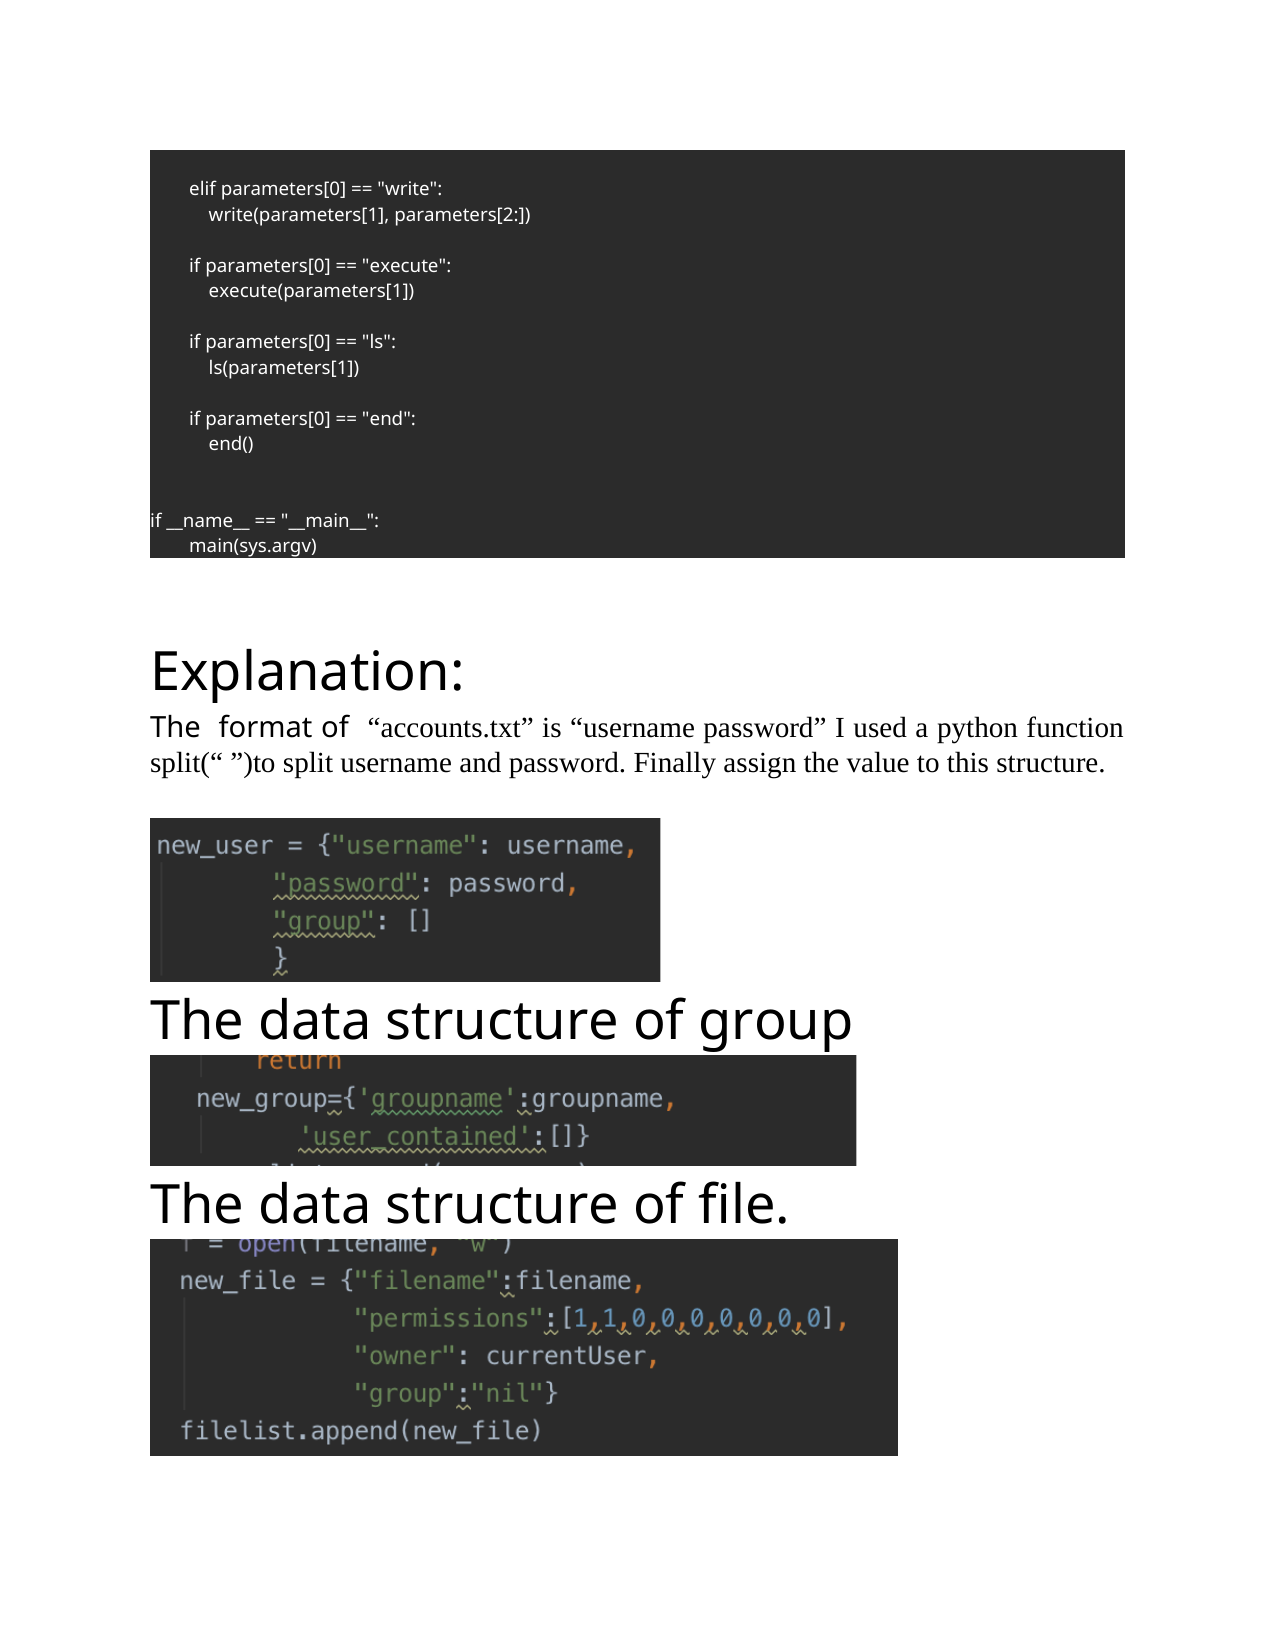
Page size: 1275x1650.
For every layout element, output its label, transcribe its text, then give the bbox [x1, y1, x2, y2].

picture [150, 1055, 857, 1166]
text The format of “accounts.txt” is “username password” I used a python function split(“ ”)to split username and password. Finally assign the value to this structure. [150, 706, 1125, 779]
text The data structure of file. [150, 1165, 1125, 1239]
picture [150, 1239, 898, 1456]
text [150, 150, 1125, 558]
text Explanation: [150, 632, 1125, 706]
text The data structure of group [150, 981, 1125, 1055]
picture [150, 818, 661, 982]
